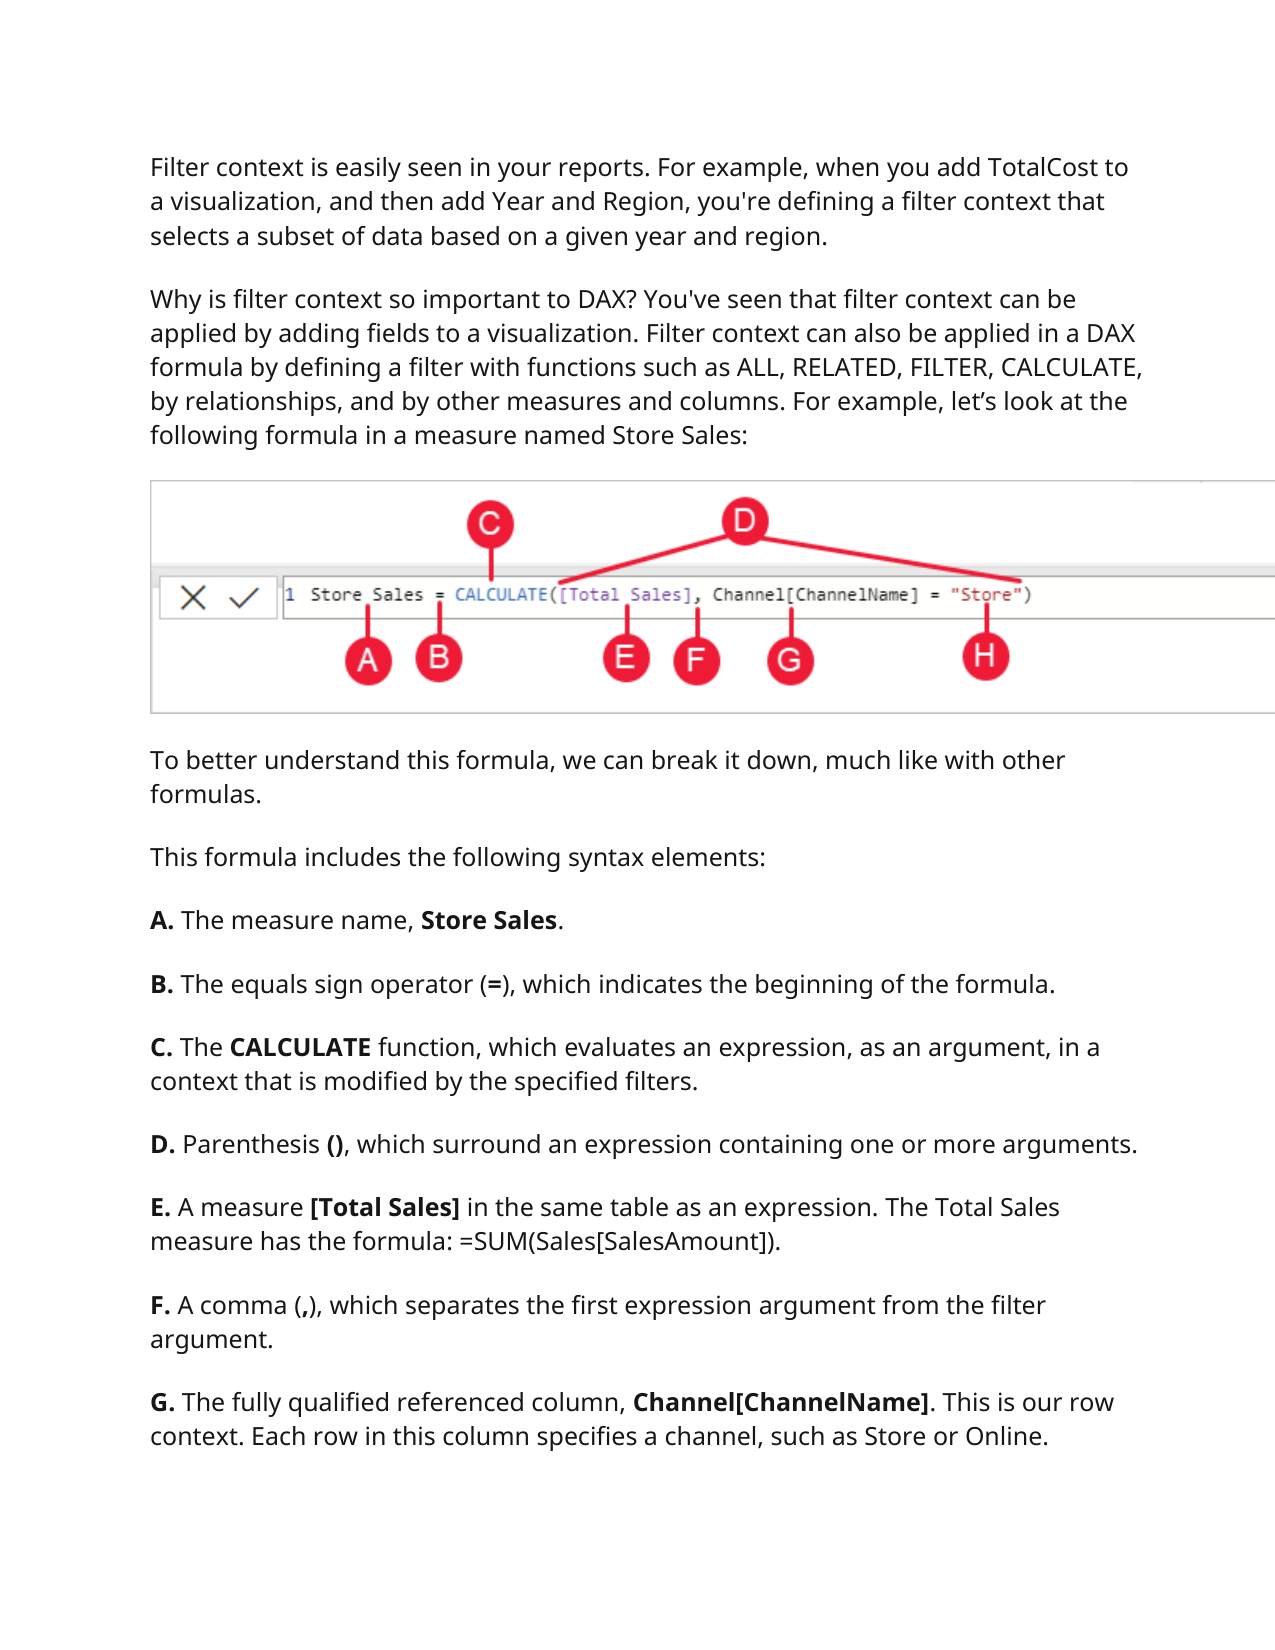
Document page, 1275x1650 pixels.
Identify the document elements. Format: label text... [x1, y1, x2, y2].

text B. The equals sign operator (=), which indicates the beginning of the formula. [150, 966, 1148, 1000]
text D. Parenthesis (), which surround an expression containing one or more arguments. [150, 1127, 1148, 1161]
text C. The CALCULATE function, which evaluates an expression, as an argument, in a context that is modified by the specified filters. [150, 1029, 1148, 1098]
text A. The measure name, Store Sales. [150, 903, 1148, 937]
text To better understand this formula, we can break it down, much like with other formulas. [150, 742, 1148, 811]
text Filter context is easily seen in your reports. For example, when you add TotalCost to a visualization, and then add Year and Region, you're defining a filter context that selects a subset of data based on a given year and region. [150, 150, 1148, 252]
text G. The fully qualified referenced column, Channel[ChannelName]. This is our row context. Each row in this column specifies a channel, such as Store or Online. [150, 1384, 1148, 1453]
text F. A comma (,), which separates the first expression argument from the filter argument. [150, 1287, 1148, 1355]
text E. A measure [Total Sales] in the same table as an expression. The Total Sales measure has the formula: =SUM(Sales[SalesAmount]). [150, 1190, 1148, 1258]
text Why is filter context so important to DAX? You've seen that filter context can be applied by adding fields to a visualization. Filter context can also be applied in a DAX formula by defining a filter with functions such as ALL, RELATED, FILTER, CALCULATE, by relationships, and by other measures and columns. For example, let’s look at the following formula in a measure named Store Sales: [150, 281, 1148, 452]
text This formula includes the following syntax elements: [150, 840, 1148, 874]
picture [150, 480, 1275, 714]
